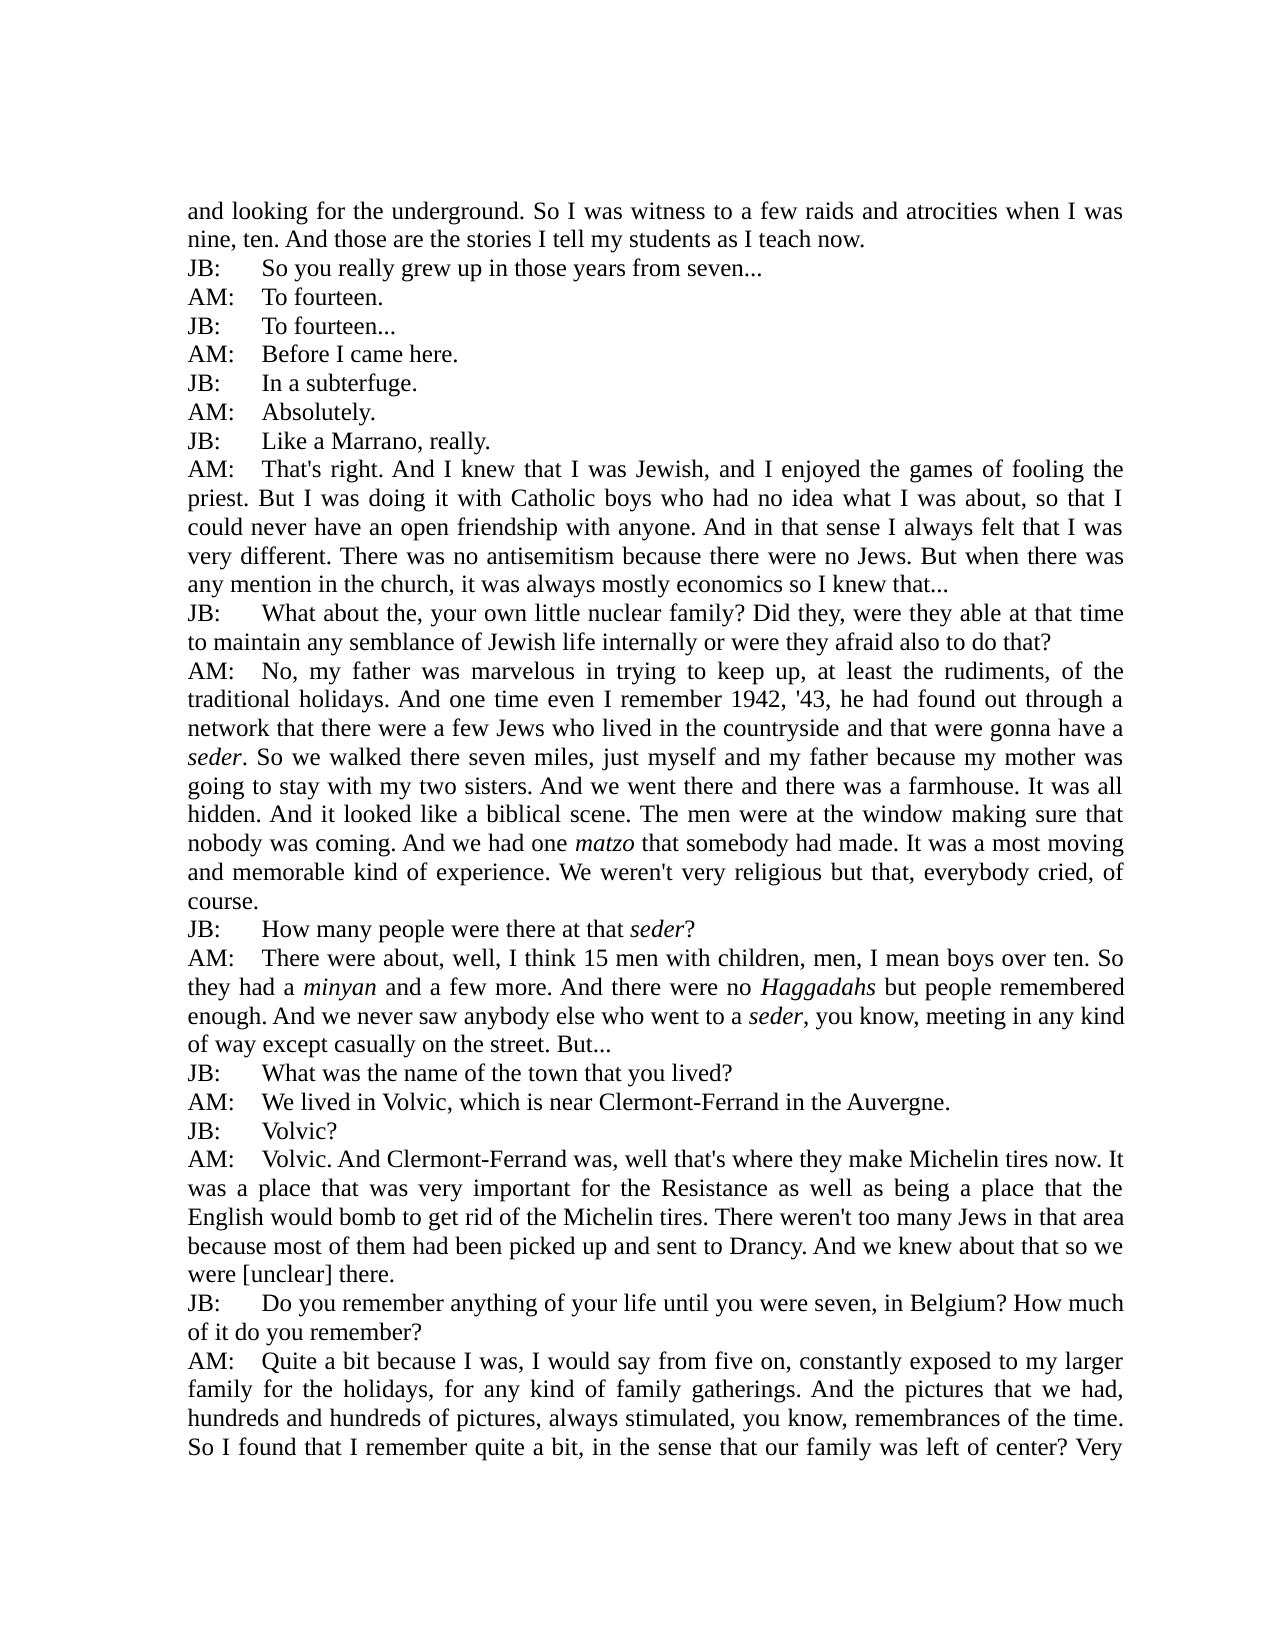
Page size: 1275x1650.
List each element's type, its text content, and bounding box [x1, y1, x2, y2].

text JB: Like a Marrano, really. [187, 426, 1125, 454]
text AM: We lived in Volvic, which is near Clermont-Ferrand in the Auvergne. [187, 1087, 1125, 1116]
text AM: That's right. And I knew that I was Jewish, and I enjoyed the games of fooling the priest. But I was doing it with Catholic boys who had no idea what I was about, so that I could never have an open friendship with anyone. And in that sense I always felt that I was very different. There was no antisemitism because there were no Jews. But when there was any mention in the church, it was always mostly economics so I knew that... [187, 454, 1125, 598]
text AM: There were about, well, I think 15 men with children, men, I mean boys over ten. So they had a minyan and a few more. And there were no Haggadahs but people remembered enough. And we never saw anybody else who went to a seder, you know, meeting in any kind of way except casually on the street. But... [187, 943, 1125, 1058]
text JB: What about the, your own little nuclear family? Did they, were they able at that time to maintain any semblance of Jewish life internally or were they afraid also to do that? [187, 598, 1125, 656]
text JB: So you really grew up in those years from seven... [187, 253, 1125, 282]
text JB: Do you remember anything of your life until you were seven, in Belgium? How much of it do you remember? [187, 1288, 1125, 1346]
text JB: How many people were there at that seder? [187, 914, 1125, 943]
text AM: No, my father was marvelous in trying to keep up, at least the rudiments, of the traditional holidays. And one time even I remember 1942, '43, he had found out through a network that there were a few Jews who lived in the countryside and that were gonna have a seder. So we walked there seven miles, just myself and my father because my mother was going to stay with my two sisters. And we went there and there was a farmhouse. It was all hidden. And it looked like a biblical scene. The men were at the window making sure that nobody was coming. And we had one matzo that somebody had made. It was a most moving and memorable kind of experience. We weren't very religious but that, everybody cried, of course. [187, 656, 1125, 914]
text AM: Absolutely. [187, 397, 1125, 426]
text JB: To fourteen... [187, 311, 1125, 339]
text JB: In a subterfuge. [187, 368, 1125, 397]
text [187, 1346, 1125, 1461]
text JB: What was the name of the town that you lived? [187, 1058, 1125, 1087]
text AM: To fourteen. [187, 282, 1125, 311]
text JB: Volvic? [187, 1116, 1125, 1144]
text AM: Before I came here. [187, 339, 1125, 368]
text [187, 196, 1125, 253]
text AM: Volvic. And Clermont-Ferrand was, well that's where they make Michelin tires now. It was a place that was very important for the Resistance as well as being a place that the English would bomb to get rid of the Michelin tires. There weren't too many Jews in that area because most of them had been picked up and sent to Drancy. And we knew about that so we were [unclear] there. [187, 1144, 1125, 1288]
